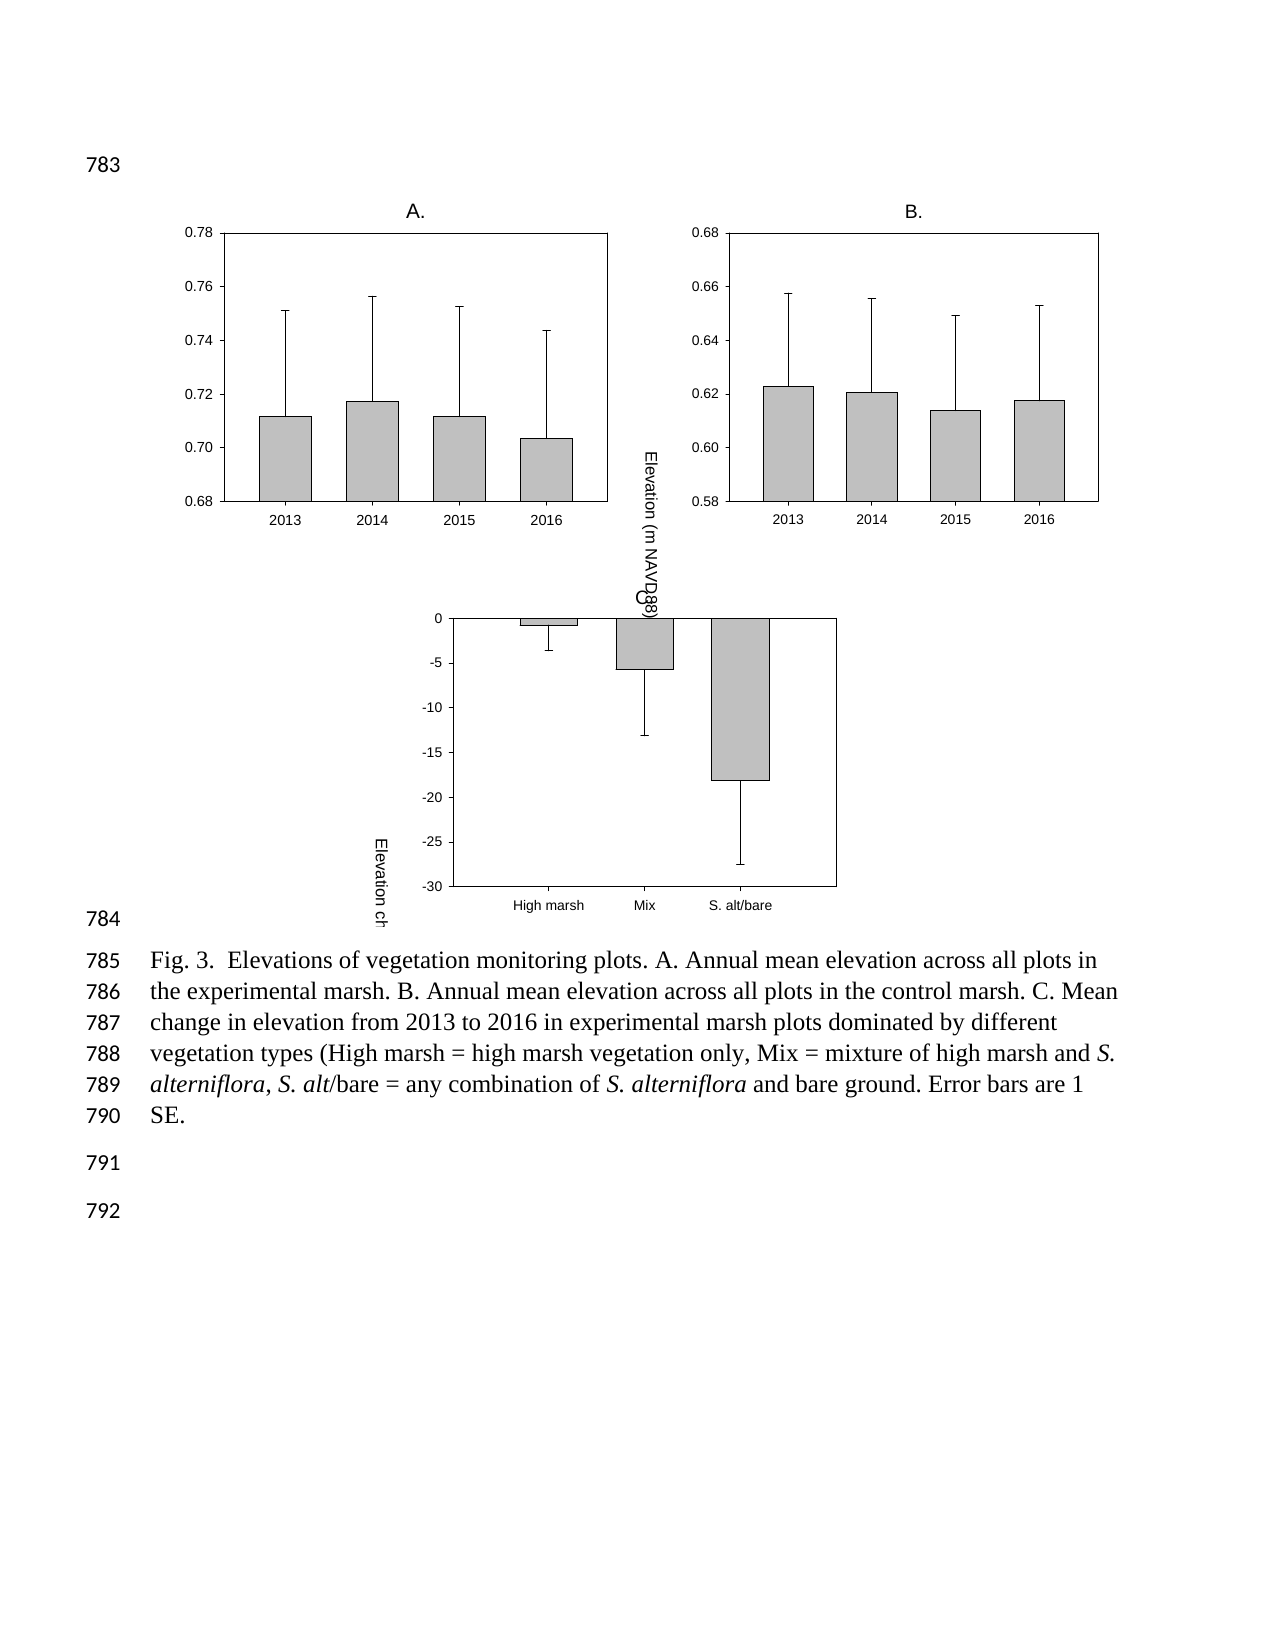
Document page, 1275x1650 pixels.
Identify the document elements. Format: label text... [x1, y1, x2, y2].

text Fig. 3. Elevations of vegetation monitoring plots. A. Annual mean elevation across all plots in the experimental marsh. B. Annual mean elevation across all plots in the control marsh. C. Mean change in elevation from 2013 to 2016 in experimental marsh plots dominated by different vegetation types (High marsh = high marsh vegetation only, Mix = mixture of high marsh and S. alterniflora, S. alt/bare = any combination of S. alterniflora and bare ground. Error bars are 1 SE. [150, 945, 1125, 1129]
